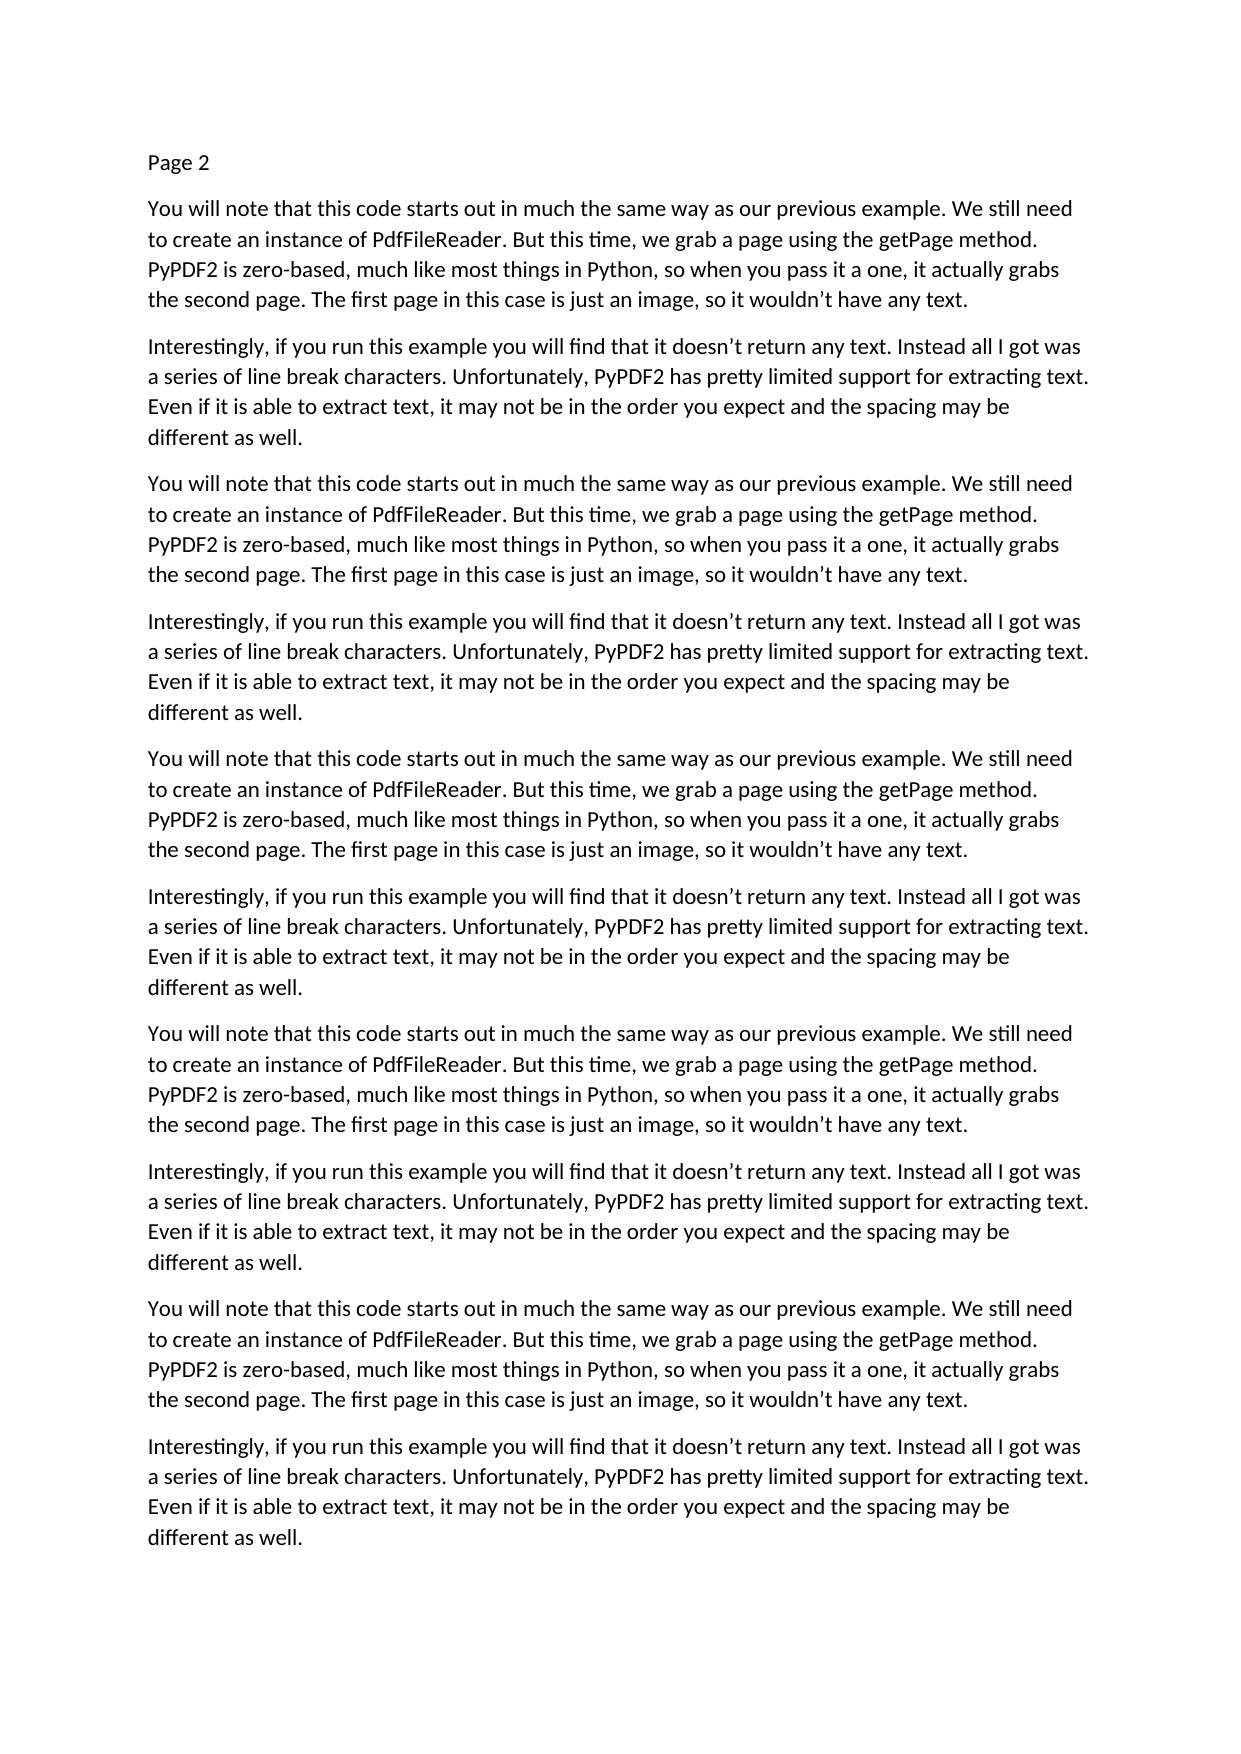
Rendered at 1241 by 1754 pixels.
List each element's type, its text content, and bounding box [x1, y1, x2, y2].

text Page 2 [148, 148, 1093, 176]
